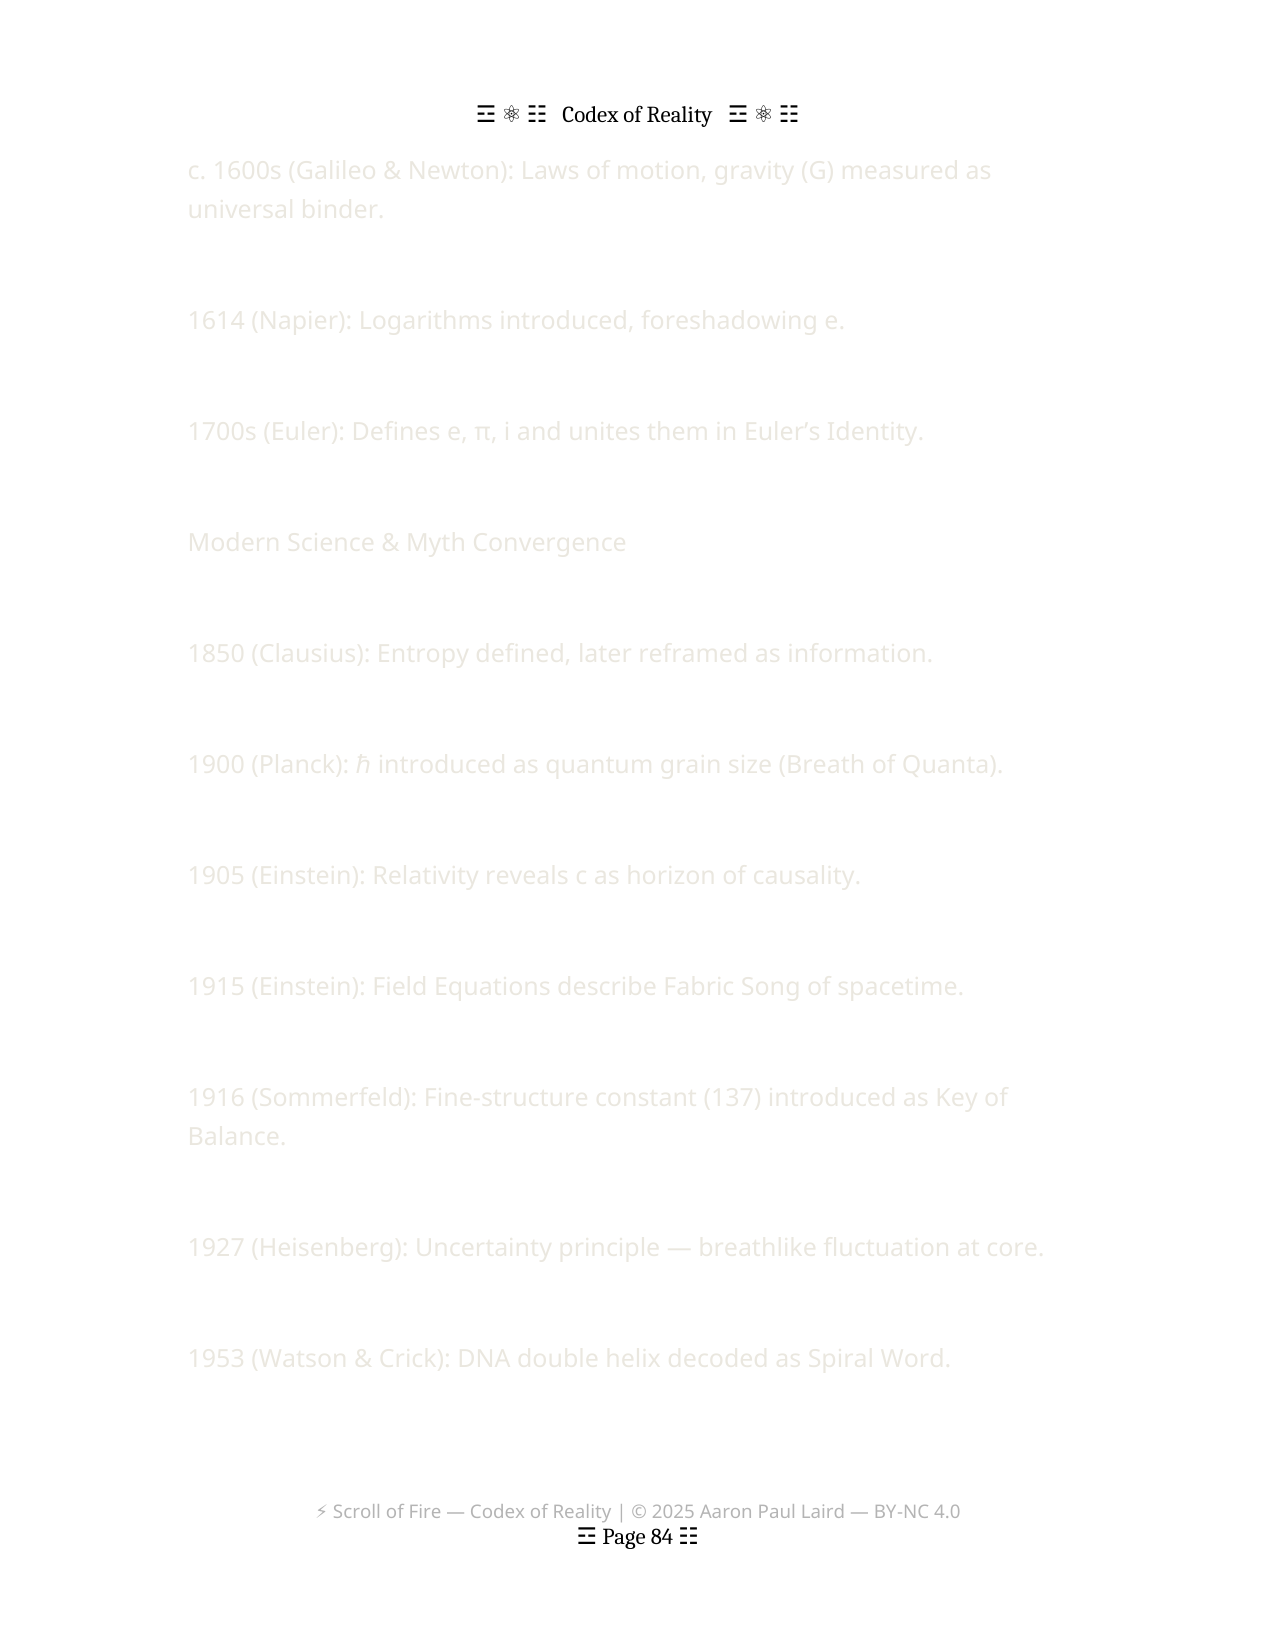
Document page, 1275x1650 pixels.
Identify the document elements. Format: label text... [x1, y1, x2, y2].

text 1927 (Heisenberg): Uncertainty principle — breathlike fluctuation at core. [187, 1230, 1087, 1264]
text 1900 (Planck): ℏ introduced as quantum grain size (Breath of Quanta). [187, 747, 1087, 781]
text 1614 (Napier): Logarithms introduced, foreshadowing e. [187, 303, 1087, 337]
text 1915 (Einstein): Field Equations describe Fabric Song of spacetime. [187, 969, 1087, 1003]
text 1916 (Sommerfeld): Fine-structure constant (137) introduced as Key of Balance. [187, 1080, 1087, 1153]
text c. 1600s (Galileo & Newton): Laws of motion, gravity (G) measured as universal binder. [187, 152, 1087, 226]
text 1850 (Clausius): Entropy defined, later reframed as information. [187, 636, 1087, 670]
text 1700s (Euler): Defines e, π, i and unites them in Euler’s Identity. [187, 414, 1087, 448]
text 1905 (Einstein): Relativity reveals c as horizon of causality. [187, 858, 1087, 892]
text 1953 (Watson & Crick): DNA double helix decoded as Spiral Word. [187, 1341, 1087, 1375]
text Modern Science & Myth Convergence [187, 525, 1087, 559]
